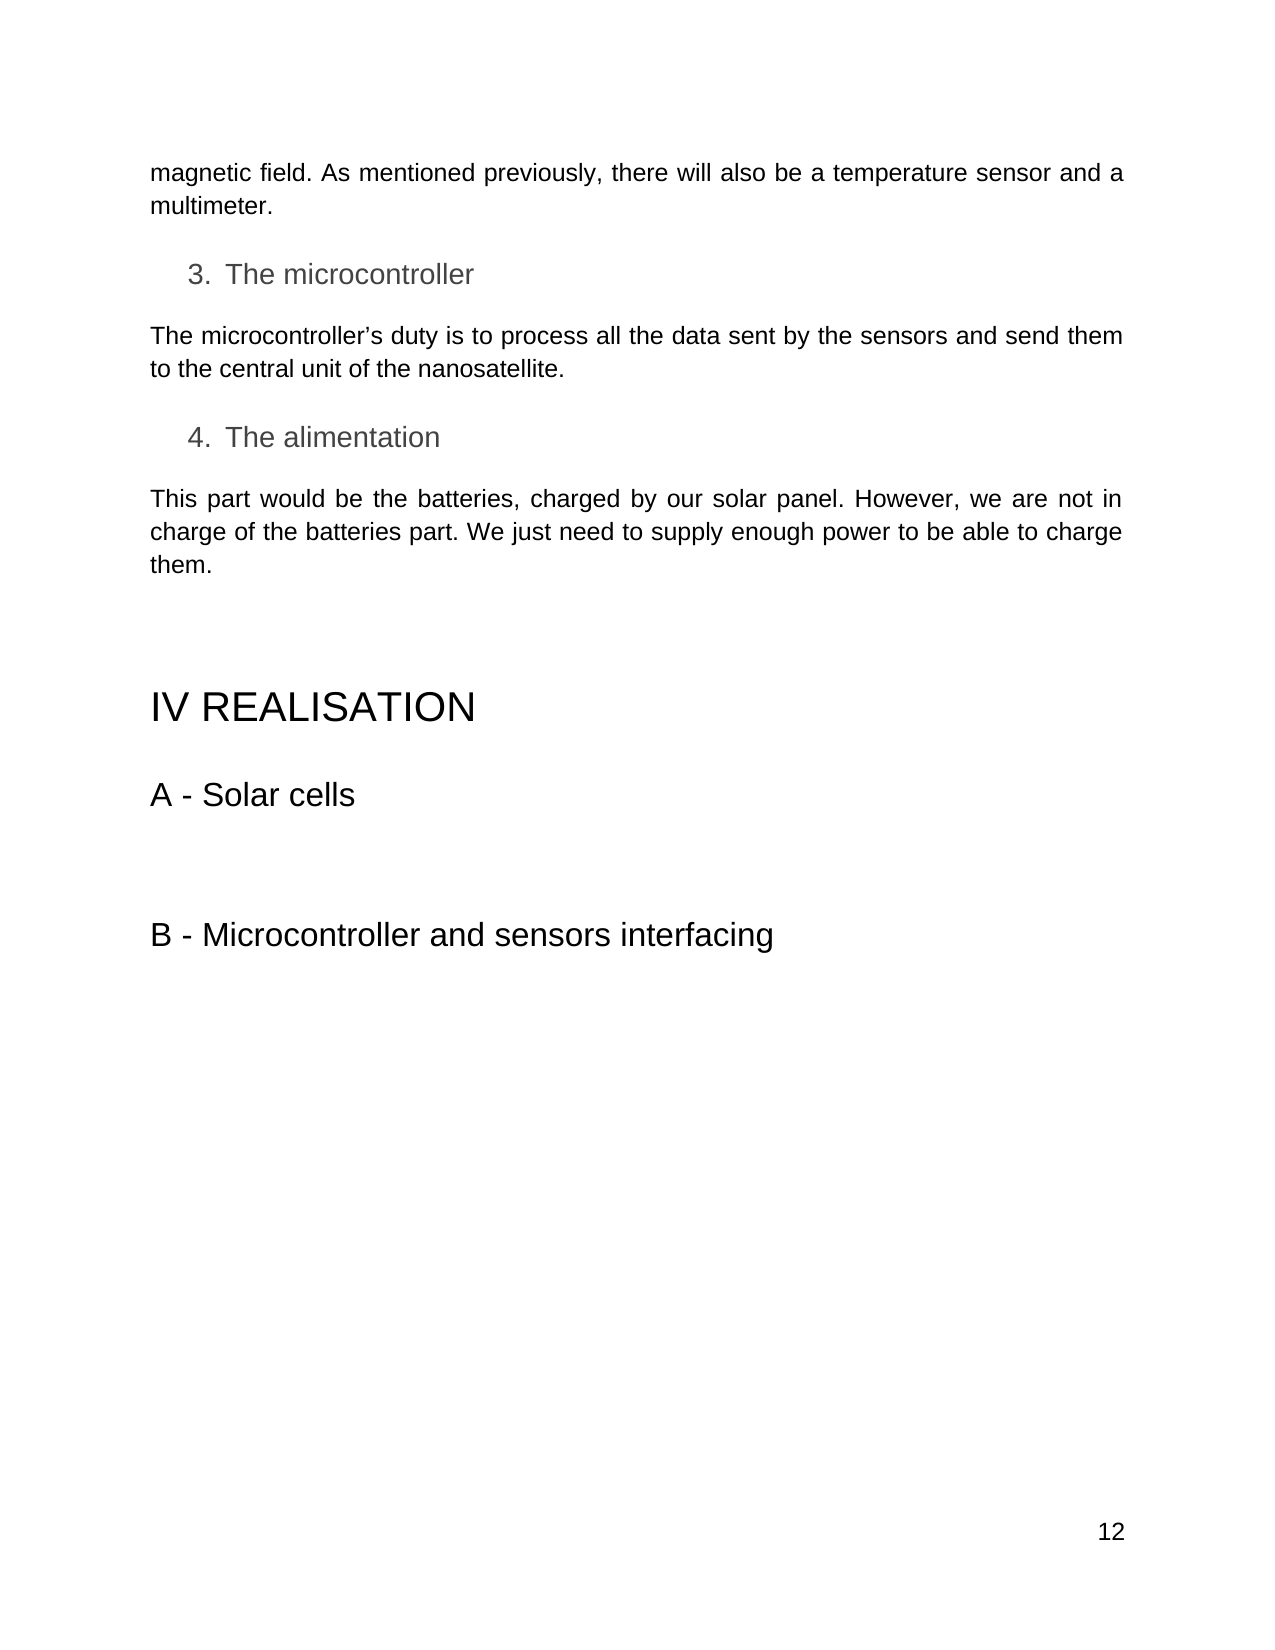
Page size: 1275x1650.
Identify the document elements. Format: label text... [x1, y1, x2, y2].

subtitle A - Solar cells [150, 775, 1125, 814]
subtitle The microcontroller [187, 257, 1125, 291]
subtitle IV REALISATION [150, 683, 1125, 731]
text The microcontroller’s duty is to process all the data sent by the sensors and send them to the central unit of the nanosatellite. [150, 321, 1125, 383]
subtitle B - Microcontroller and sensors interfacing [150, 915, 1125, 953]
subtitle The alimentation [187, 420, 1125, 454]
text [150, 158, 1125, 220]
text This part would be the batteries, charged by our solar panel. However, we are not in charge of the batteries part. We just need to supply enough power to be able to charge them. [150, 484, 1125, 579]
